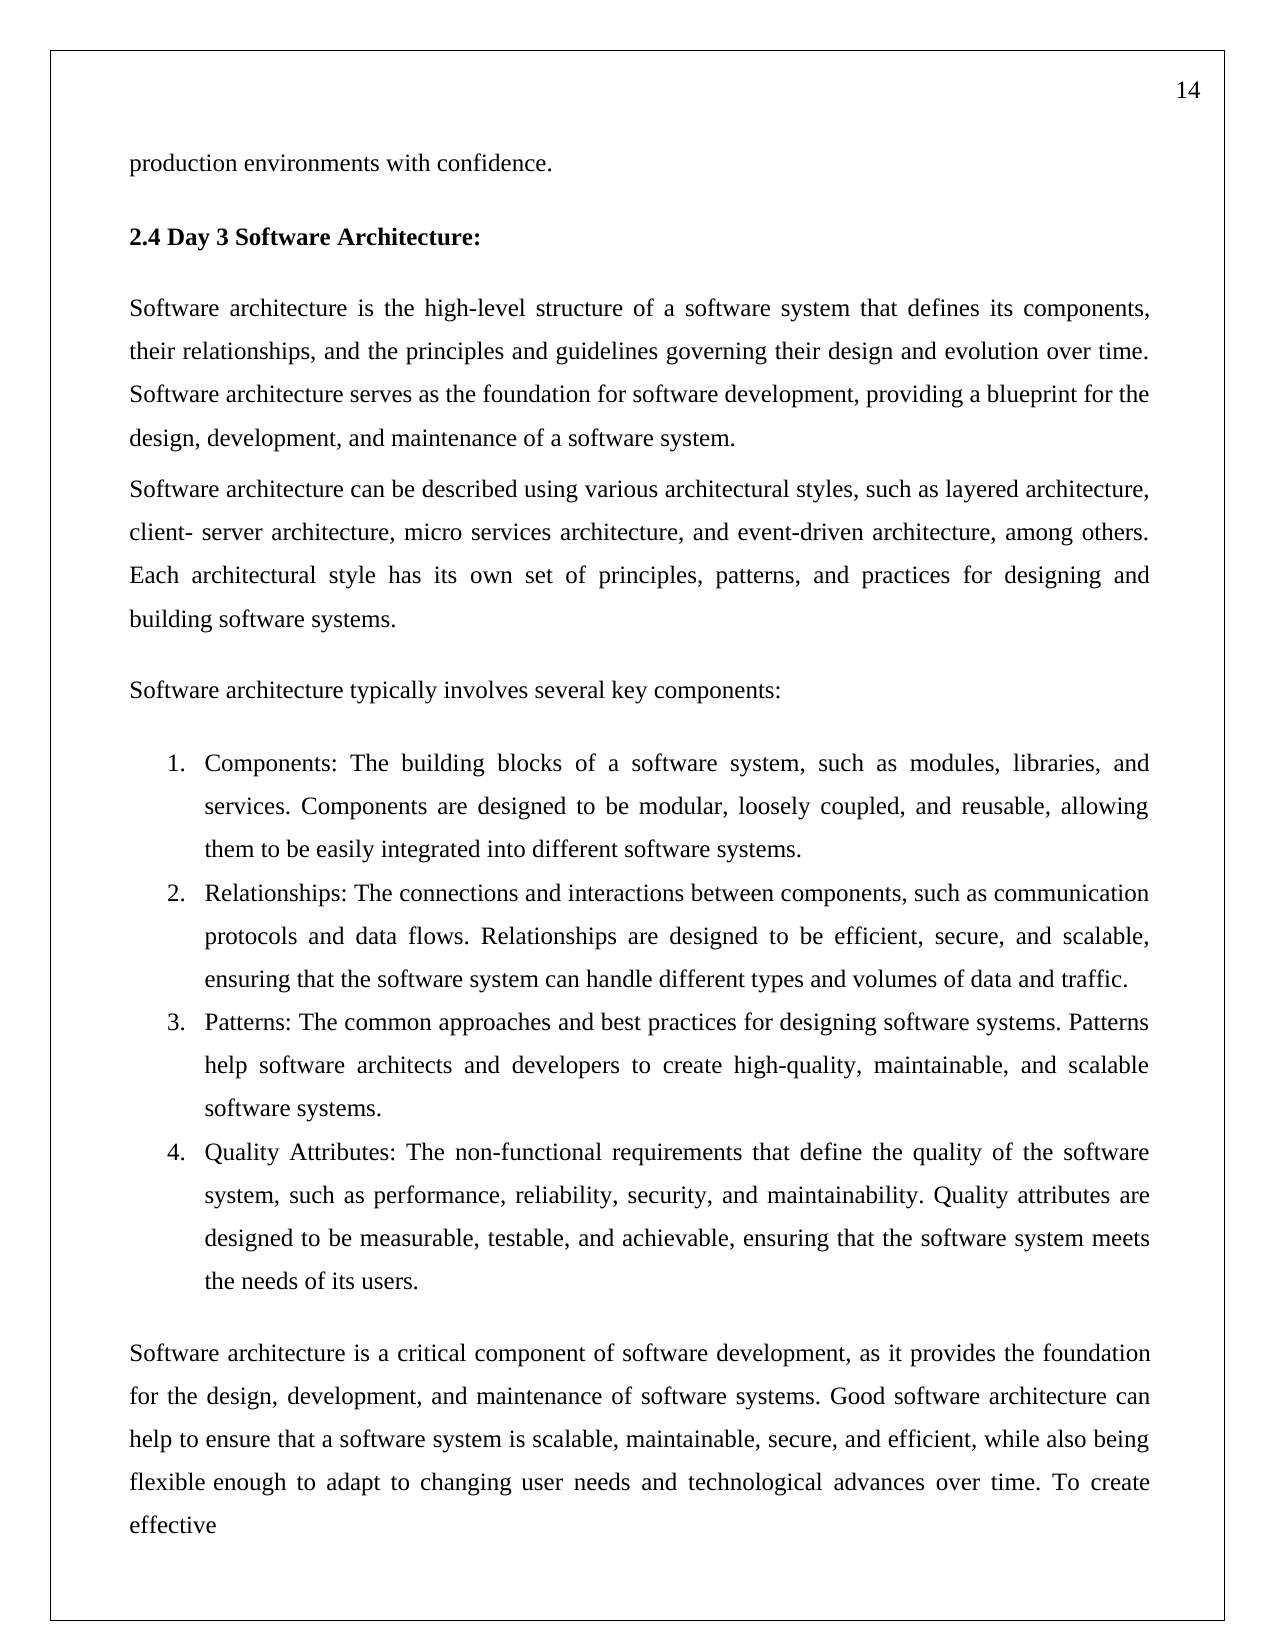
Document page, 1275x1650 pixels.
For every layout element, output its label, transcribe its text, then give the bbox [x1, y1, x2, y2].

text Software architecture typically involves several key components: [129, 676, 1206, 704]
text production environments with confidence. [129, 148, 1206, 177]
list Patterns: The common approaches and best practices for designing software systems. Patterns help software architects and developers to create high-quality, maintainable, and scalable software systems. [167, 1007, 1150, 1122]
list Components: The building blocks of a software system, such as modules, libraries, and services. Components are designed to be modular, loosely coupled, and reusable, allowing them to be easily integrated into different software systems. [167, 748, 1150, 863]
subtitle Day 3 Software Architecture: [129, 222, 1206, 251]
list Relationships: The connections and interactions between components, such as communication protocols and data flows. Relationships are designed to be efficient, secure, and scalable, ensuring that the software system can handle different types and volumes of data and traffic. [167, 878, 1150, 993]
text Software architecture is a critical component of software development, as it provides the foundation for the design, development, and maintenance of software systems. Good software architecture can help to ensure that a software system is scalable, maintainable, secure, and efficient, while also being flexible enough to adapt to changing user needs and technological advances over time. To create effective [129, 1338, 1151, 1539]
list Quality Attributes: The non-functional requirements that define the quality of the software system, such as performance, reliability, security, and maintainability. Quality attributes are designed to be measurable, testable, and achievable, ensuring that the software system meets the needs of its users. [167, 1137, 1151, 1295]
text Software architecture is the high-level structure of a software system that defines its components, their relationships, and the principles and guidelines governing their design and evolution over time. Software architecture serves as the foundation for software development, providing a blueprint for the design, development, and maintenance of a software system. [129, 293, 1151, 451]
text Software architecture can be described using various architectural styles, such as layered architecture, client- server architecture, micro services architecture, and event-driven architecture, among others. Each architectural style has its own set of principles, patterns, and practices for designing and building software systems. [129, 474, 1151, 632]
